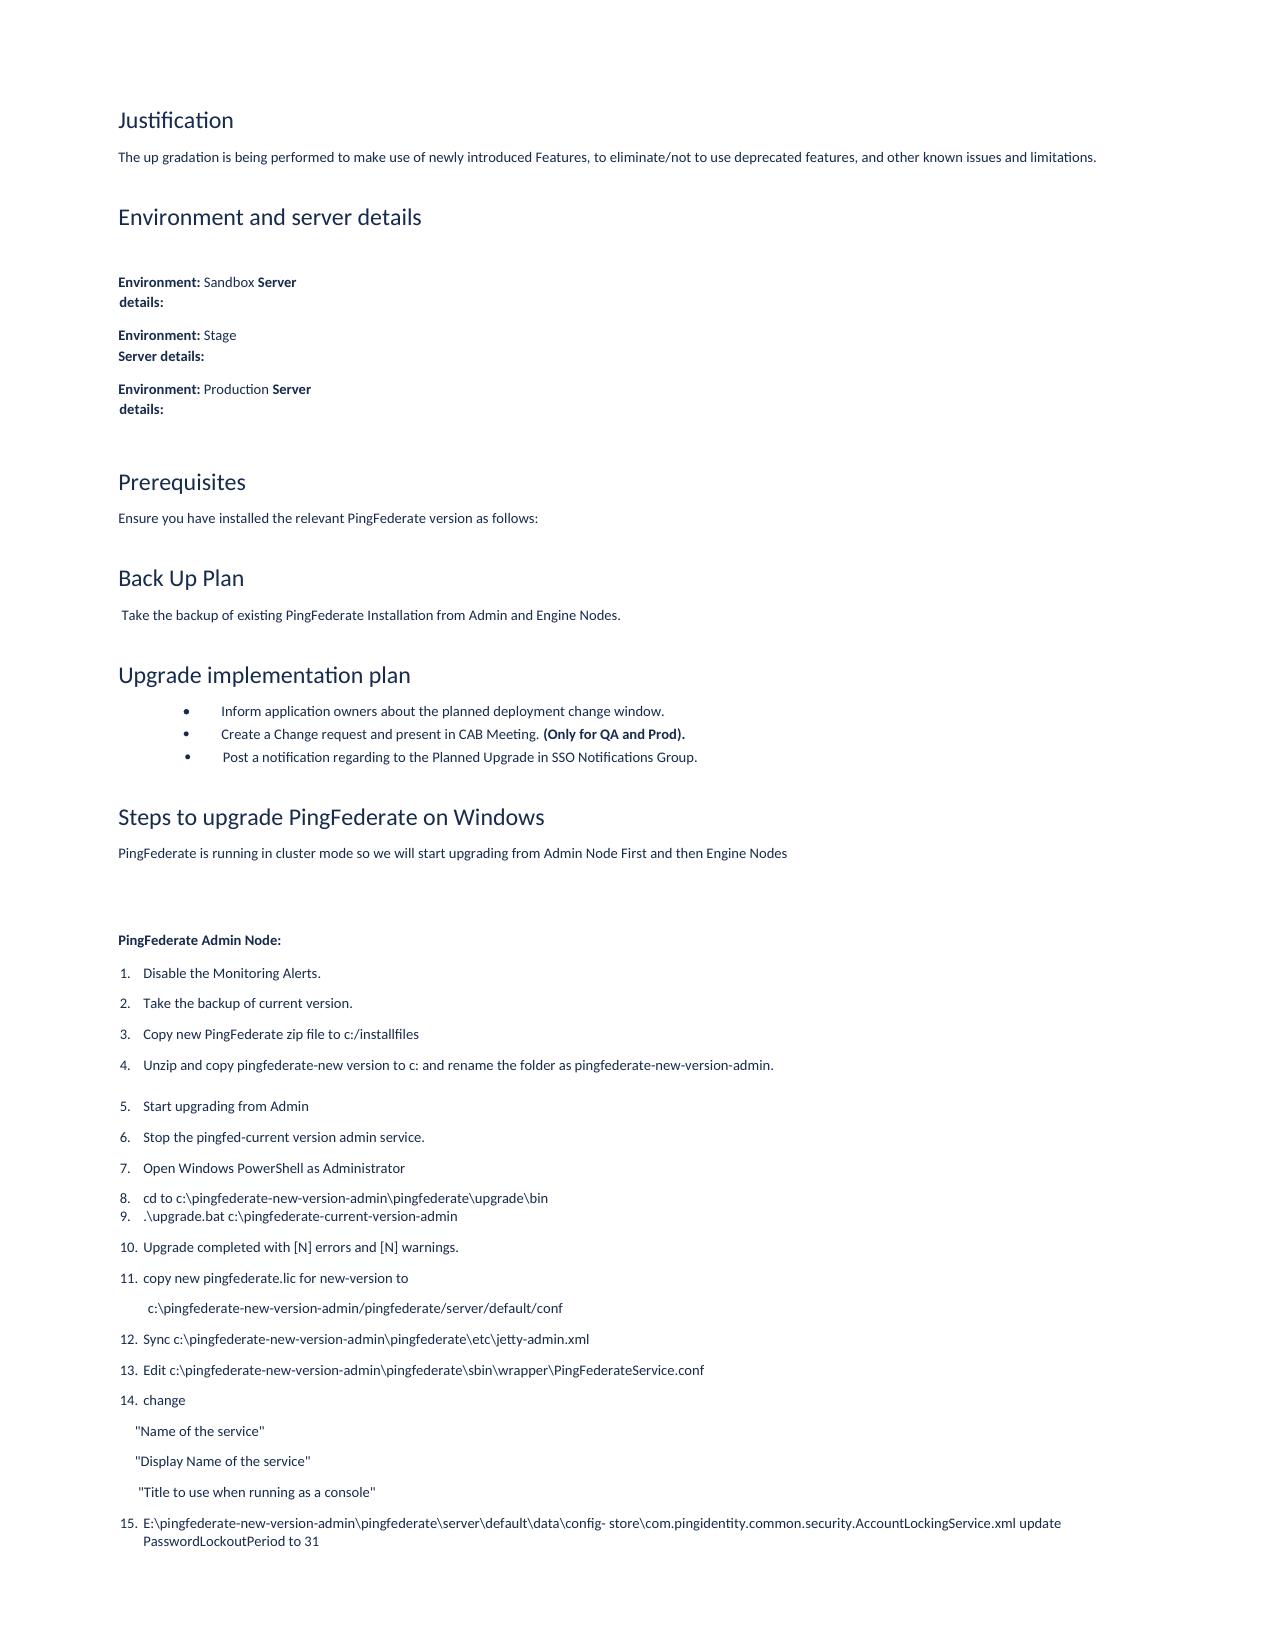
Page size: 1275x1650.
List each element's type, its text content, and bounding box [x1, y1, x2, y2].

text PingFederate is running in cluster mode so we will start upgrading from Admin Node First and then Engine Nodes [118, 844, 1142, 862]
list Open Windows PowerShell as Administrator [119, 1159, 1142, 1177]
list Create a Change request and present in CAB Meeting. (Only for QA and Prod). [184, 725, 863, 743]
subtitle Prerequisites [118, 467, 1142, 496]
list Disable the Monitoring Alerts. [119, 964, 1142, 982]
subtitle Upgrade implementation plan [118, 660, 1142, 689]
text c:\pingfederate-new-version-admin/pingfederate/server/default/conf [118, 1299, 1142, 1317]
list Upgrade completed with [N] errors and [N] warnings. [119, 1238, 1142, 1256]
list Take the backup of current version. [119, 994, 1142, 1012]
text PingFederate Admin Node: [118, 931, 1142, 948]
text Environment: Stage [118, 326, 1142, 344]
text Server details: [118, 347, 1142, 365]
list Inform application owners about the planned deployment change window. [184, 703, 863, 720]
subtitle Steps to upgrade PingFederate on Windows [118, 802, 1142, 831]
subtitle Justification [118, 106, 1142, 135]
list .\upgrade.bat c:\pingfederate-current-version-admin [119, 1208, 1142, 1225]
text "Name of the service" [118, 1422, 1142, 1440]
text Take the backup of existing PingFederate Installation from Admin and Engine Nodes. [118, 606, 1142, 623]
list Unzip and copy pingfederate-new version to c: and rename the folder as pingfederate-new-version-admin. [119, 1056, 1142, 1073]
list change [119, 1391, 1142, 1409]
text Environment: Production Server details: [118, 380, 326, 418]
text "Title to use when running as a console" [118, 1483, 1142, 1501]
list Post a notification regarding to the Planned Upgrade in SSO Notifications Group. [185, 748, 942, 766]
text Environment: Sandbox Server details: [118, 273, 314, 311]
text The up gradation is being performed to make use of newly introduced Features, to eliminate/not to use deprecated features, and other known issues and limitations. [118, 148, 1142, 166]
list Stop the pingfed-current version admin service. [119, 1128, 1142, 1146]
subtitle Back Up Plan [118, 563, 1142, 593]
list cd to c:\pingfederate-new-version-admin\pingfederate\upgrade\bin [119, 1189, 1142, 1207]
list Start upgrading from Admin [119, 1098, 1142, 1115]
list E:\pingfederate-new-version-admin\pingfederate\server\default\data\config- store\com.pingidentity.common.security.AccountLockingService.xml update PasswordLockoutPeriod to 31 [119, 1514, 1142, 1550]
list copy new pingfederate.lic for new-version to [119, 1269, 1142, 1287]
list Copy new PingFederate zip file to c:/installfiles [119, 1025, 1142, 1043]
subtitle Environment and server details [118, 202, 1142, 232]
list Edit c:\pingfederate-new-version-admin\pingfederate\sbin\wrapper\PingFederateService.conf [119, 1361, 1142, 1378]
list Sync c:\pingfederate-new-version-admin\pingfederate\etc\jetty-admin.xml [119, 1330, 1142, 1348]
text "Display Name of the service" [118, 1453, 1142, 1470]
text Ensure you have installed the relevant PingFederate version as follows: [118, 509, 1142, 527]
